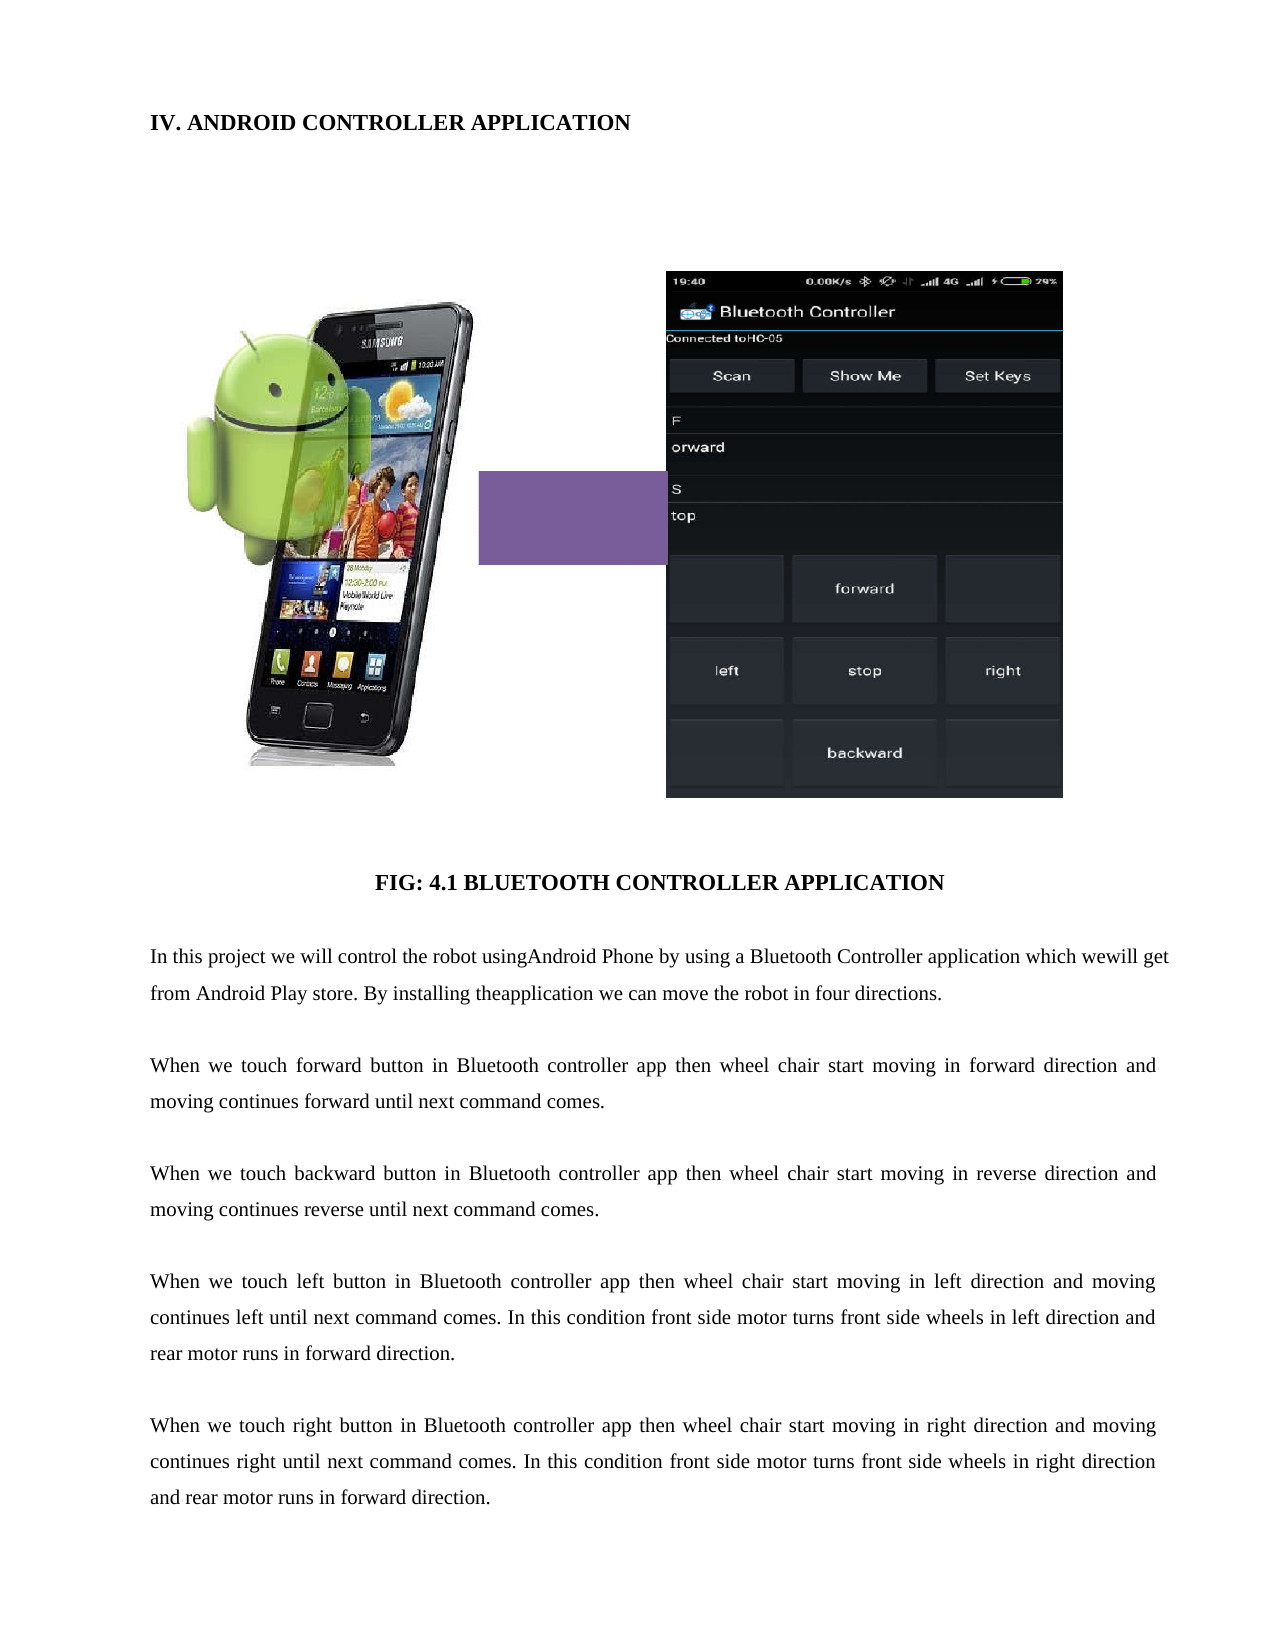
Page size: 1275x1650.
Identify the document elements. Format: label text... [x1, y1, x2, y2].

picture [150, 255, 1063, 807]
text FIG: 4.1 BLUETOOTH CONTROLLER APPLICATION [375, 869, 1200, 895]
text When we touch backward button in Bluetooth controller app then wheel chair start moving in reverse direction and moving continues reverse until next command comes. [150, 1161, 1158, 1221]
text When we touch left button in Bluetooth controller app then wheel chair start moving in left direction and moving continues left until next command comes. In this condition front side motor turns front side wheels in left direction and rear motor runs in forward direction. [150, 1269, 1158, 1365]
text When we touch right button in Bluetooth controller app then wheel chair start moving in right direction and moving continues right until next command comes. In this condition front side motor turns front side wheels in right direction and rear motor runs in forward direction. [150, 1413, 1158, 1509]
text When we touch forward button in Bluetooth controller app then wheel chair start moving in forward direction and moving continues forward until next command comes. [150, 1052, 1158, 1113]
text IV. ANDROID CONTROLLER APPLICATION [150, 108, 1200, 135]
text In this project we will control the robot usingAndroid Phone by using a Bluetooth Controller application which wewill get from Android Play store. By installing theapplication we can move the robot in four directions. [150, 944, 1173, 1004]
